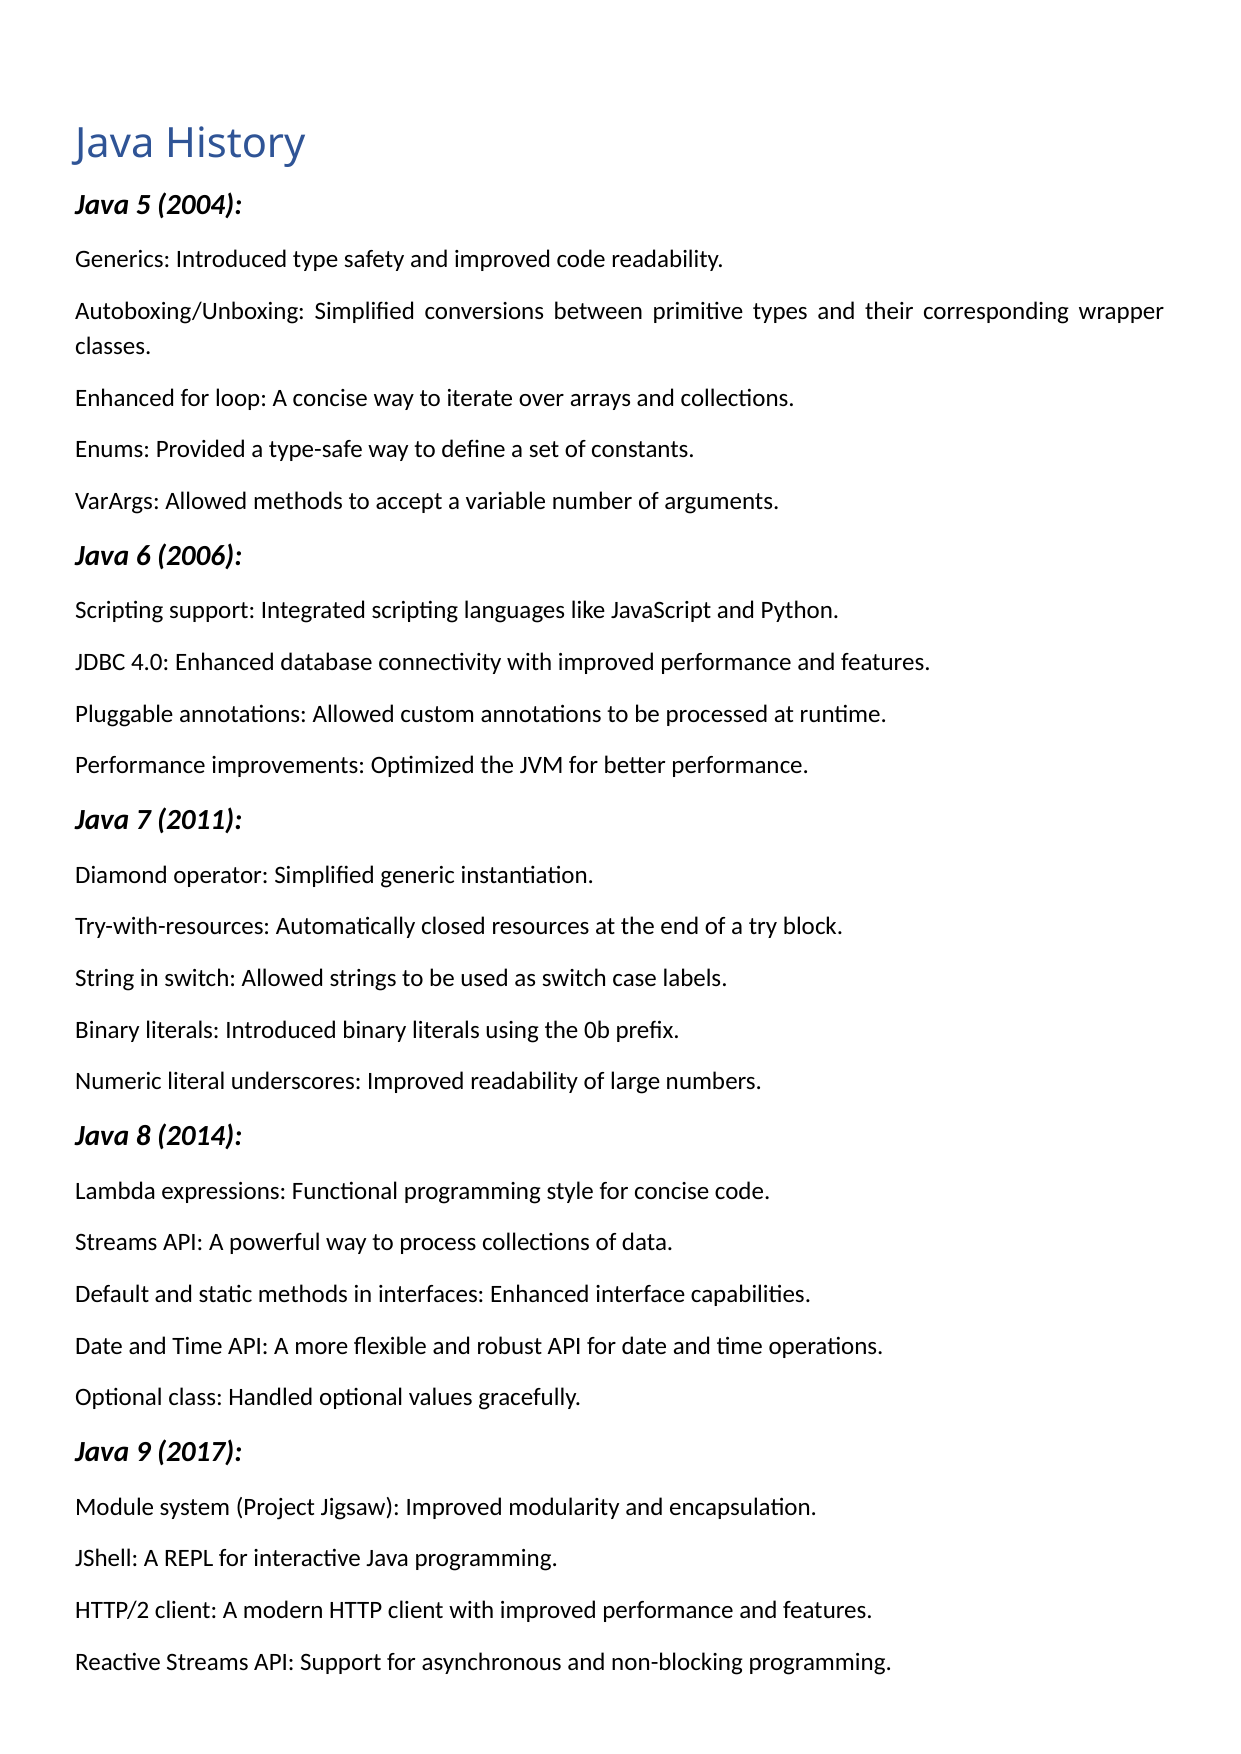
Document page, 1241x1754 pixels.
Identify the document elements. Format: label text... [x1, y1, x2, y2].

text Module system (Project Jigsaw): Improved modularity and encapsulation. [75, 1491, 1165, 1521]
text JDBC 4.0: Enhanced database connectivity with improved performance and features. [75, 646, 1165, 677]
text Java 5 (2004): [75, 186, 1165, 222]
text Lambda expressions: Functional programming style for concise code. [75, 1175, 1165, 1205]
text Streams API: A powerful way to process collections of data. [75, 1226, 1165, 1257]
text String in switch: Allowed strings to be used as switch case labels. [75, 962, 1165, 993]
text JShell: A REPL for interactive Java programming. [75, 1542, 1165, 1573]
text Date and Time API: A more flexible and robust API for date and time operations. [75, 1330, 1165, 1360]
text Java 9 (2017): [75, 1433, 1165, 1469]
text Performance improvements: Optimized the JVM for better performance. [75, 749, 1165, 780]
text Default and static methods in interfaces: Enhanced interface capabilities. [75, 1278, 1165, 1309]
text VarArgs: Allowed methods to accept a variable number of arguments. [75, 485, 1165, 516]
text Enhanced for loop: A concise way to iterate over arrays and collections. [75, 382, 1165, 412]
text Pluggable annotations: Allowed custom annotations to be processed at runtime. [75, 698, 1165, 728]
text Scripting support: Integrated scripting languages like JavaScript and Python. [75, 594, 1165, 625]
text Autoboxing/Unboxing: Simplified conversions between primitive types and their corresponding wrapper classes. [75, 295, 1165, 361]
text Binary literals: Introduced binary literals using the 0b prefix. [75, 1014, 1165, 1044]
text Java 8 (2014): [75, 1117, 1165, 1153]
text Generics: Introduced type safety and improved code readability. [75, 244, 1165, 274]
text Java 6 (2006): [75, 537, 1165, 573]
text HTTP/2 client: A modern HTTP client with improved performance and features. [75, 1594, 1165, 1624]
text Numeric literal underscores: Improved readability of large numbers. [75, 1066, 1165, 1096]
text Diamond operator: Simplified generic instantiation. [75, 859, 1165, 889]
text Enums: Provided a type-safe way to define a set of constants. [75, 434, 1165, 464]
text Try-with-resources: Automatically closed resources at the end of a try block. [75, 911, 1165, 941]
text Reactive Streams API: Support for asynchronous and non-blocking programming. [75, 1646, 1165, 1676]
text Java 7 (2011): [75, 801, 1165, 837]
text Optional class: Handled optional values gracefully. [75, 1381, 1165, 1412]
subtitle Java History [75, 112, 1165, 169]
